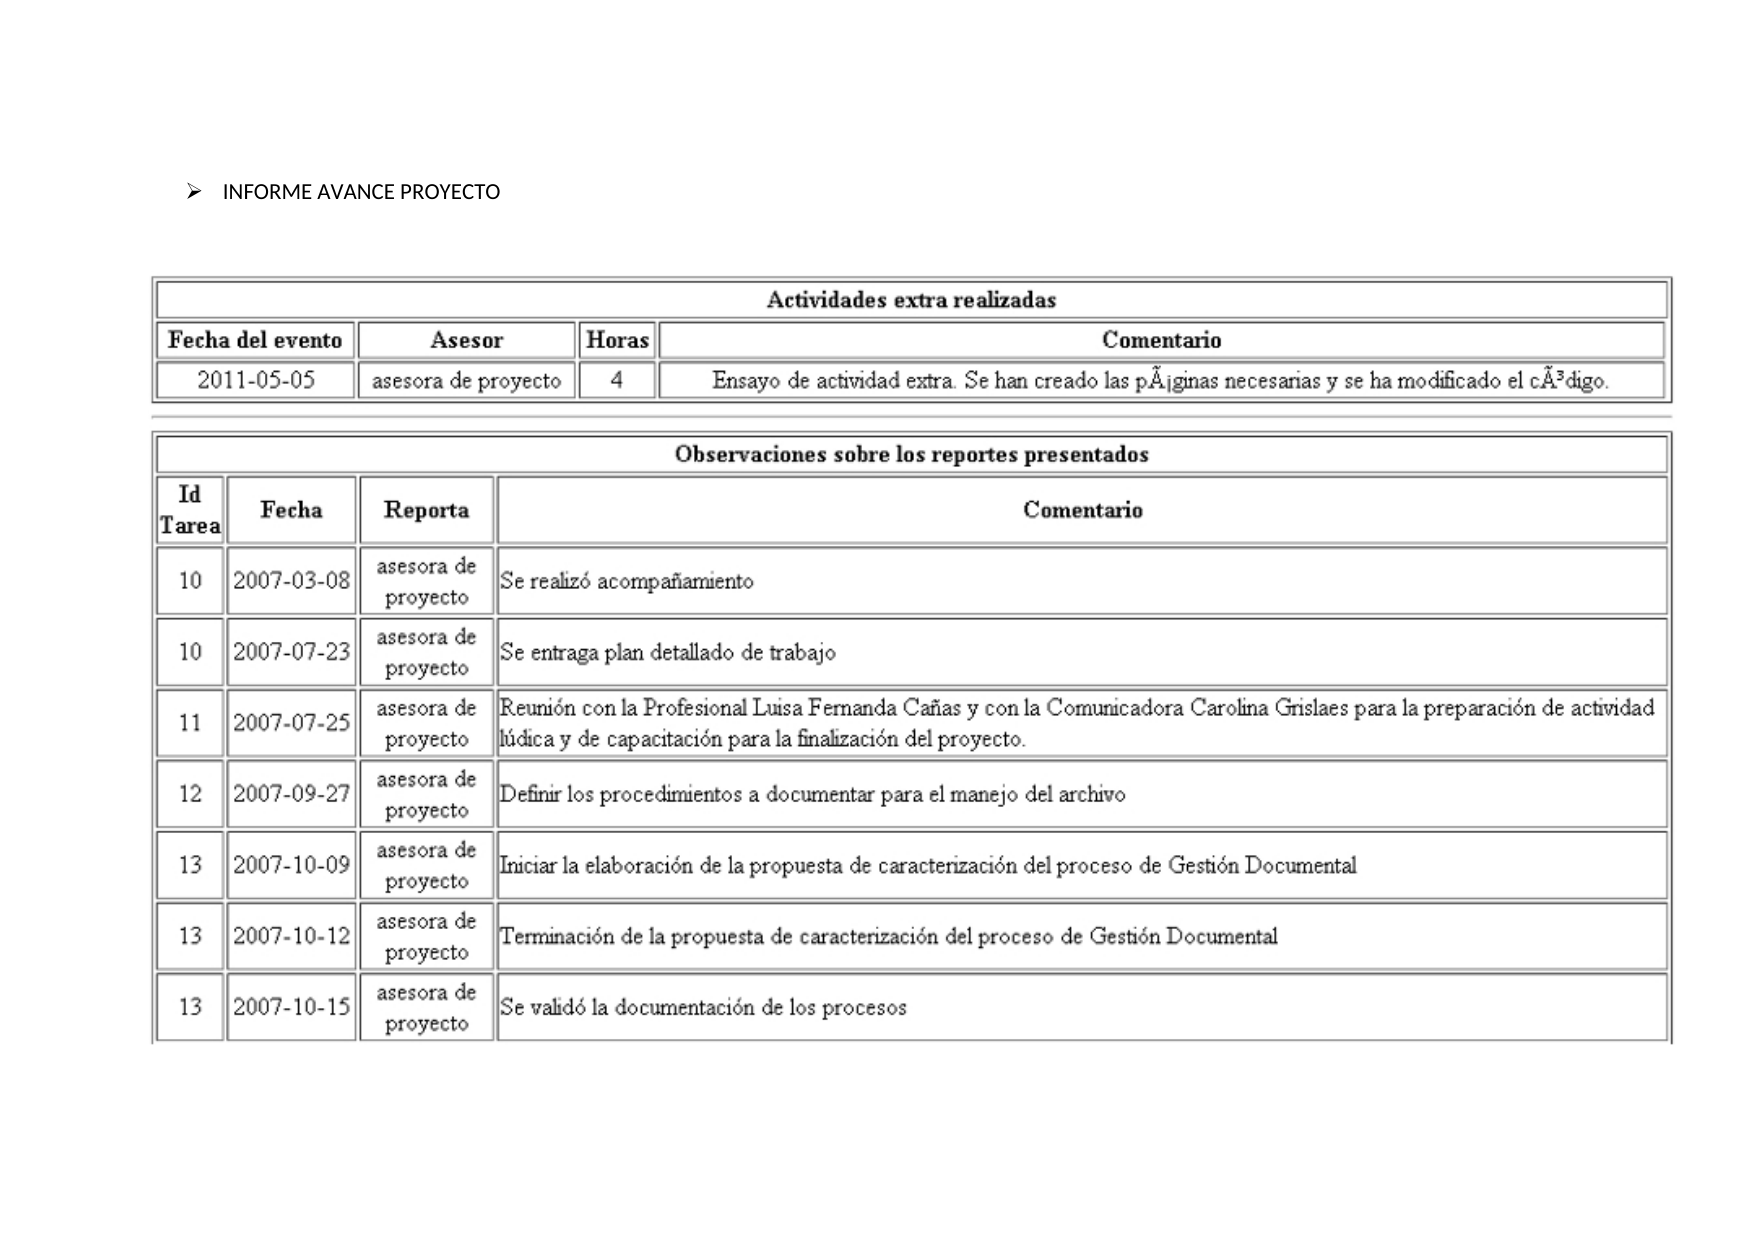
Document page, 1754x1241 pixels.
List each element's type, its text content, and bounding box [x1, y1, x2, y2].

list INFORME AVANCE PROYECTO [185, 177, 1606, 205]
picture [147, 271, 1680, 1051]
